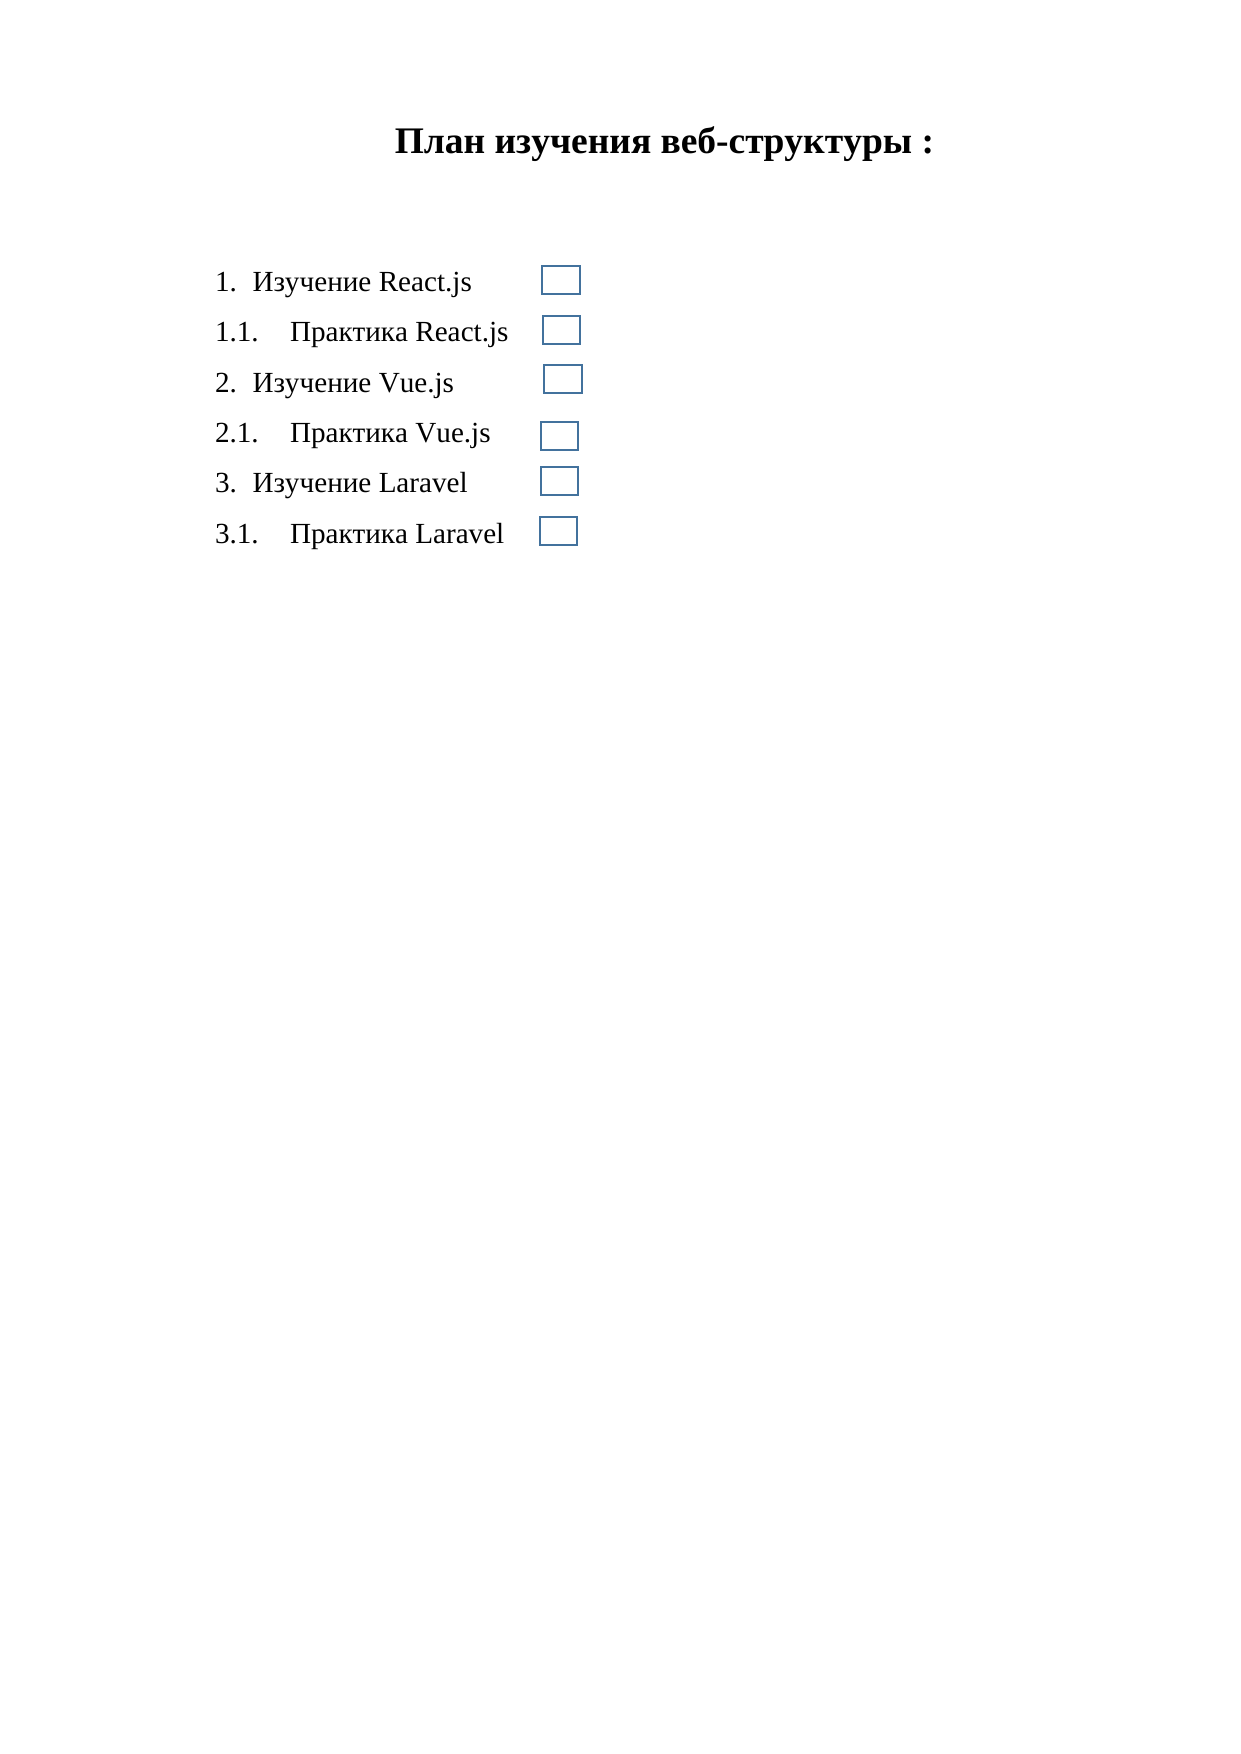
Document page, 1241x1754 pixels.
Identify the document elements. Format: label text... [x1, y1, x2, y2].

list Изучение Vue.js [215, 365, 1152, 398]
list Практика React.js [215, 314, 1152, 348]
list Практика Laravel [215, 516, 1152, 549]
list Изучение Laravel [215, 465, 1152, 499]
list Практика Vue.js [215, 415, 1152, 449]
text План изучения веб-структуры : [177, 118, 1152, 161]
list Изучение React.js [215, 264, 1152, 298]
